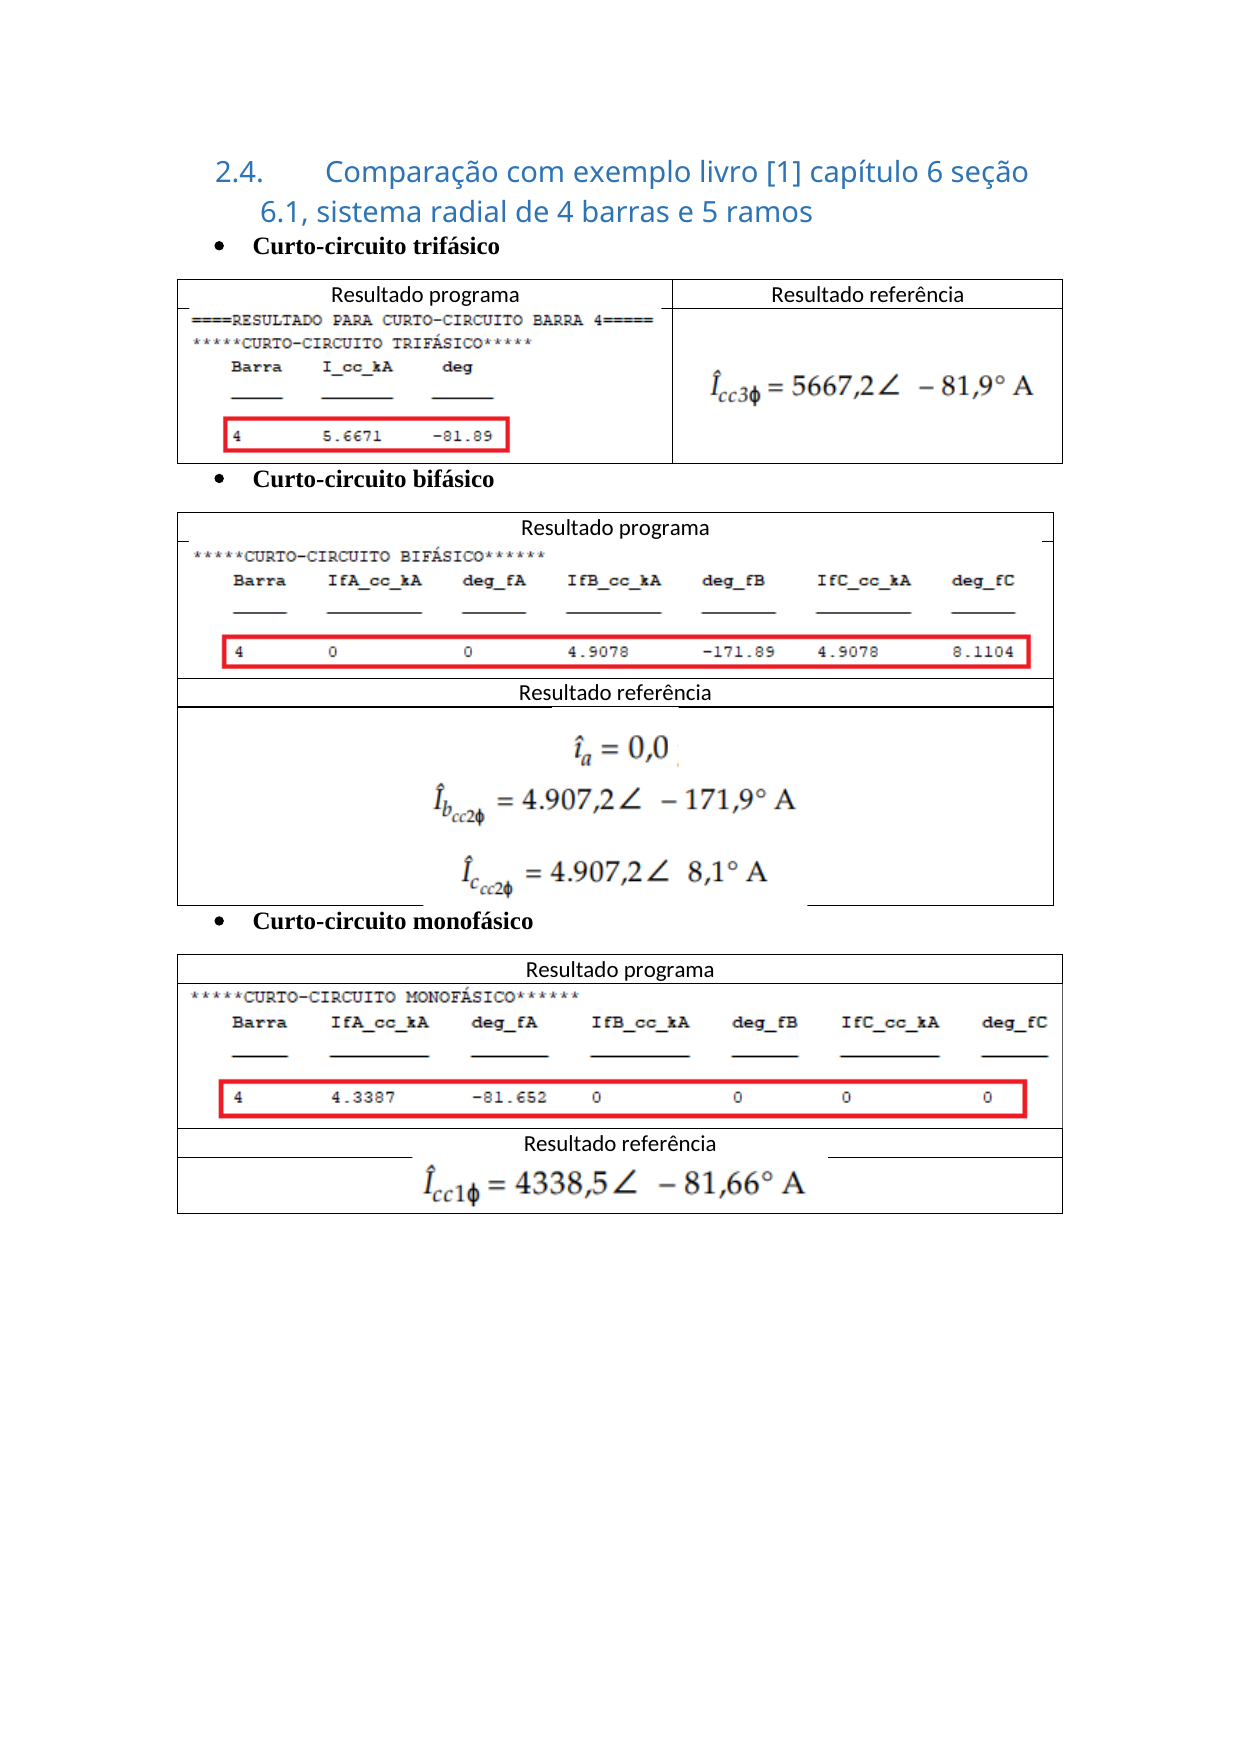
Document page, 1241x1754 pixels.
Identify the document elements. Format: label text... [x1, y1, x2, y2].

list Curto-circuito monofásico [215, 906, 1063, 935]
table_cell Resultado referência [178, 679, 1053, 706]
picture [189, 308, 662, 463]
table_header Resultado programa [178, 955, 1062, 983]
picture [691, 356, 1045, 416]
list Curto-circuito trifásico [215, 231, 1063, 260]
list Curto-circuito bifásico [215, 464, 1063, 493]
table_cell [673, 309, 1062, 463]
picture [423, 707, 808, 906]
table_cell Resultado referência [178, 1129, 1062, 1157]
table_cell [1042, 542, 1053, 677]
table_cell [178, 984, 188, 1128]
table_header Resultado programa [178, 513, 1053, 541]
table_header Resultado referência [673, 280, 1062, 308]
table_cell [178, 542, 188, 677]
subtitle Comparação com exemplo livro [1] capítulo 6 seção 6.1, sistema radial de 4 barras e 5 ramos [215, 152, 1063, 231]
table_cell [178, 708, 552, 905]
table_cell [662, 309, 672, 463]
table_cell [178, 1158, 412, 1212]
table_cell [828, 1158, 1062, 1212]
picture [412, 1157, 828, 1213]
picture [188, 541, 1042, 678]
table_header Resultado programa [178, 280, 672, 308]
table_cell [178, 309, 189, 463]
picture [188, 984, 1063, 1128]
table_cell [679, 708, 1053, 905]
